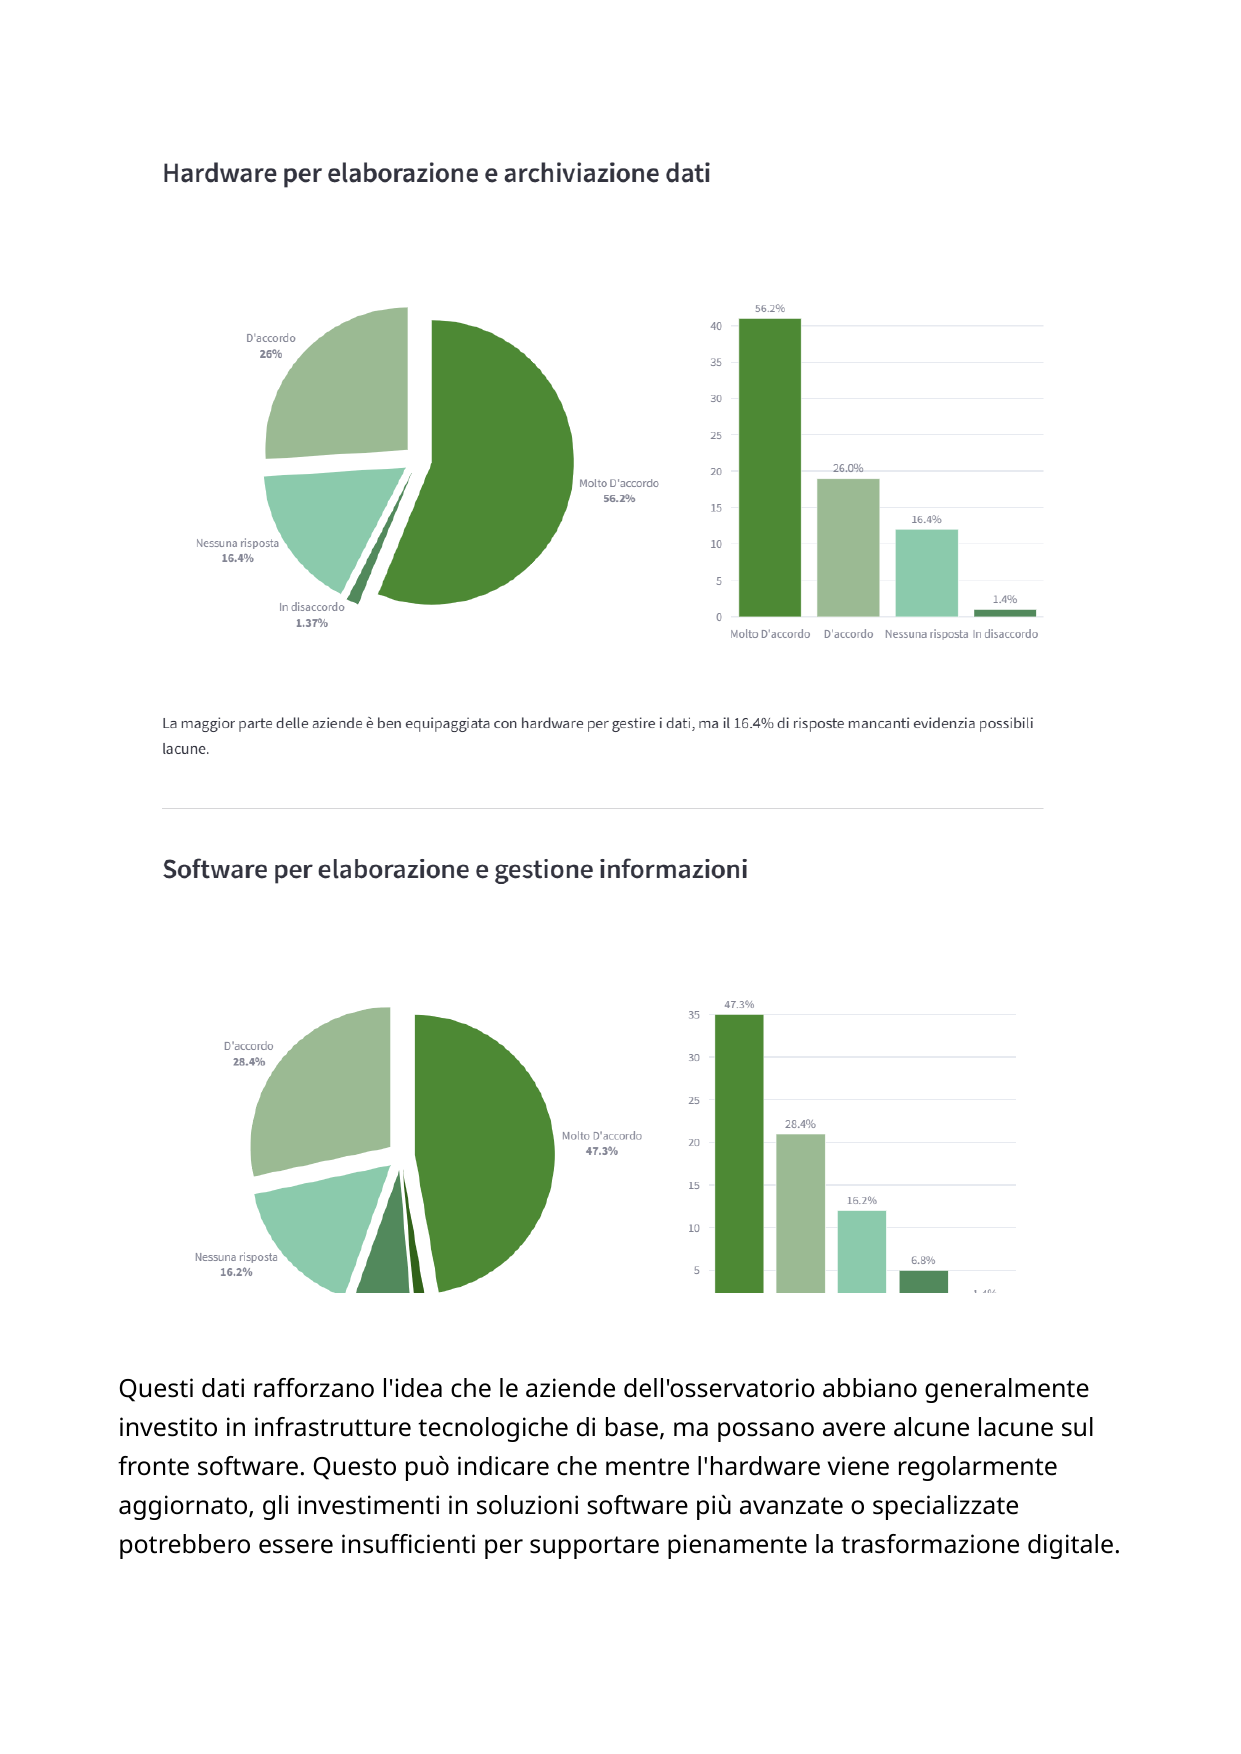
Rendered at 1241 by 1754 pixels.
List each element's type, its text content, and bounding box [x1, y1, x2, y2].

picture [118, 147, 1123, 1293]
text Questi dati rafforzano l'idea che le aziende dell'osservatorio abbiano generalmente investito in infrastrutture tecnologiche di base, ma possano avere alcune lacune sul fronte software. Questo può indicare che mentre l'hardware viene regolarmente aggiornato, gli investimenti in soluzioni software più avanzate o specializzate potrebbero essere insufficienti per supportare pienamente la trasformazione digitale. [118, 1370, 1122, 1561]
